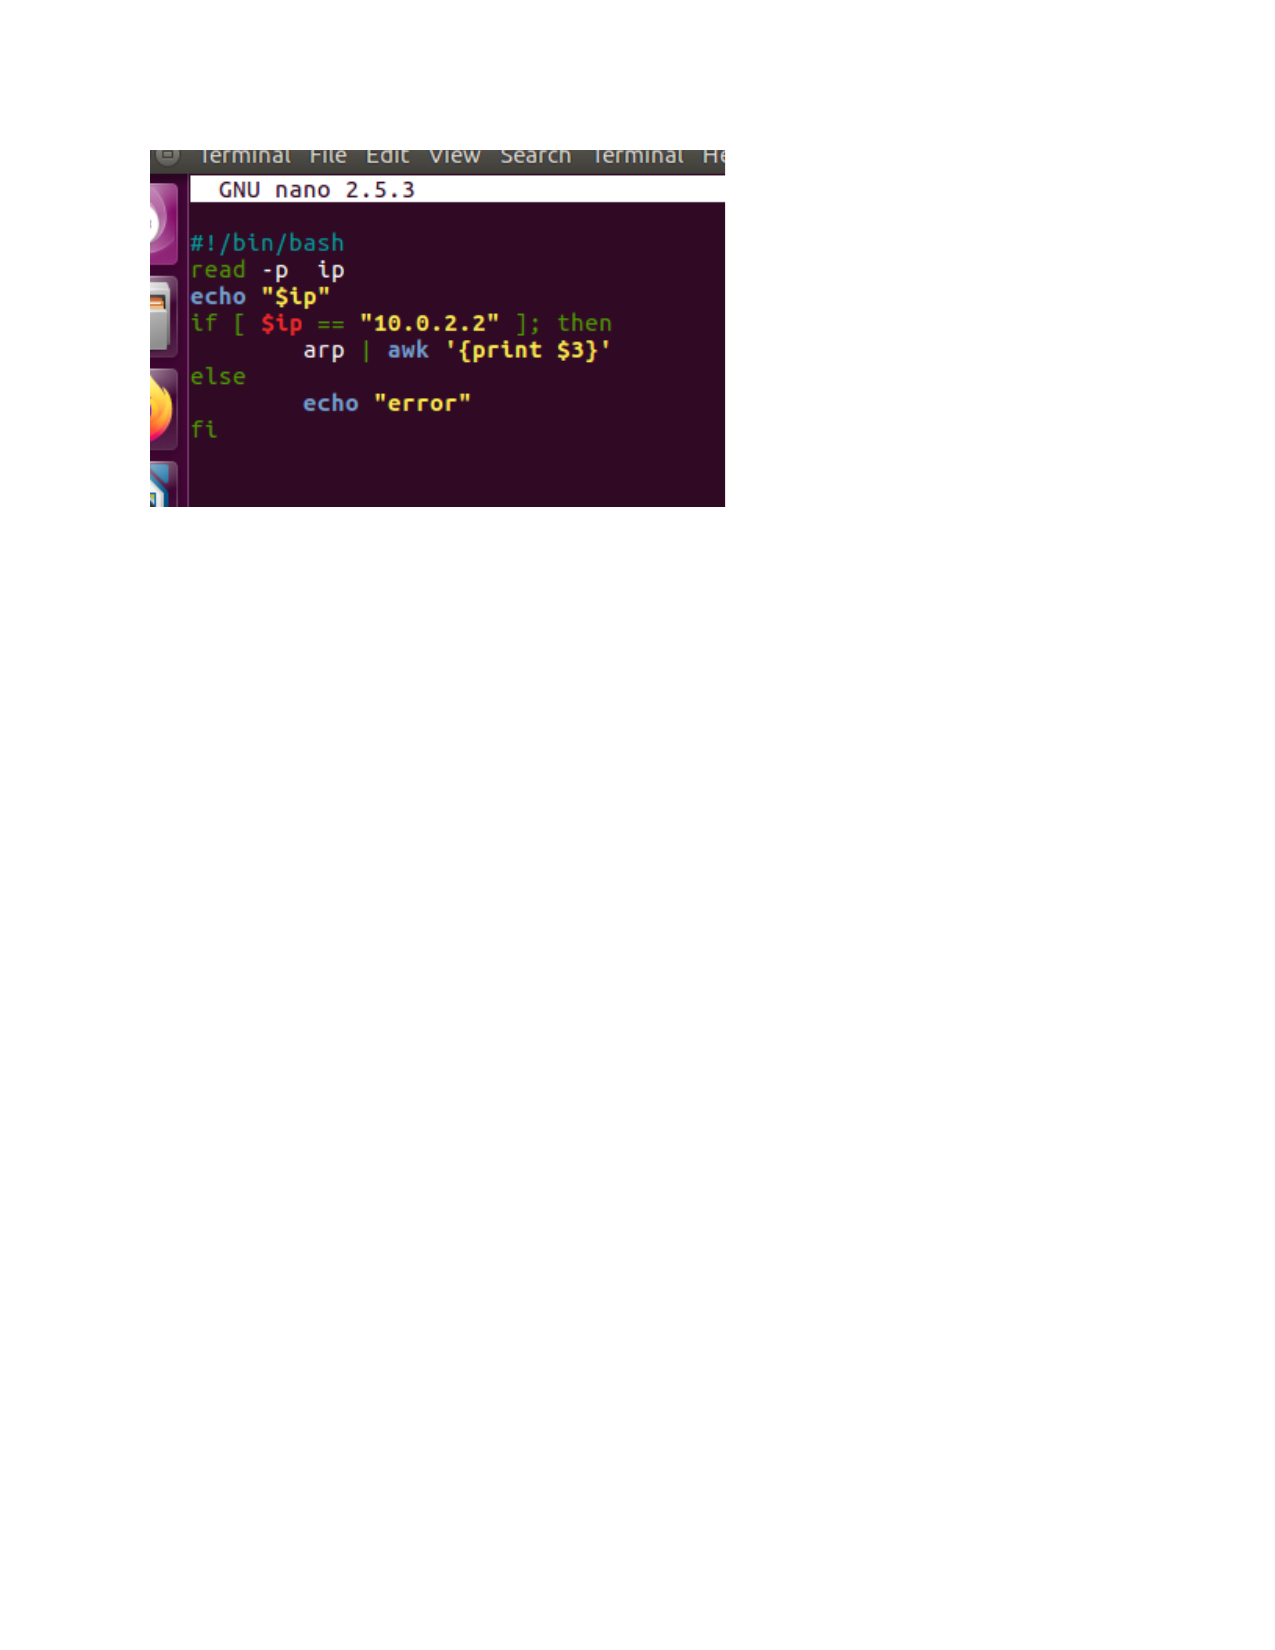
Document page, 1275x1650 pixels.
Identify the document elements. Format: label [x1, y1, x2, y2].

picture [150, 150, 725, 507]
